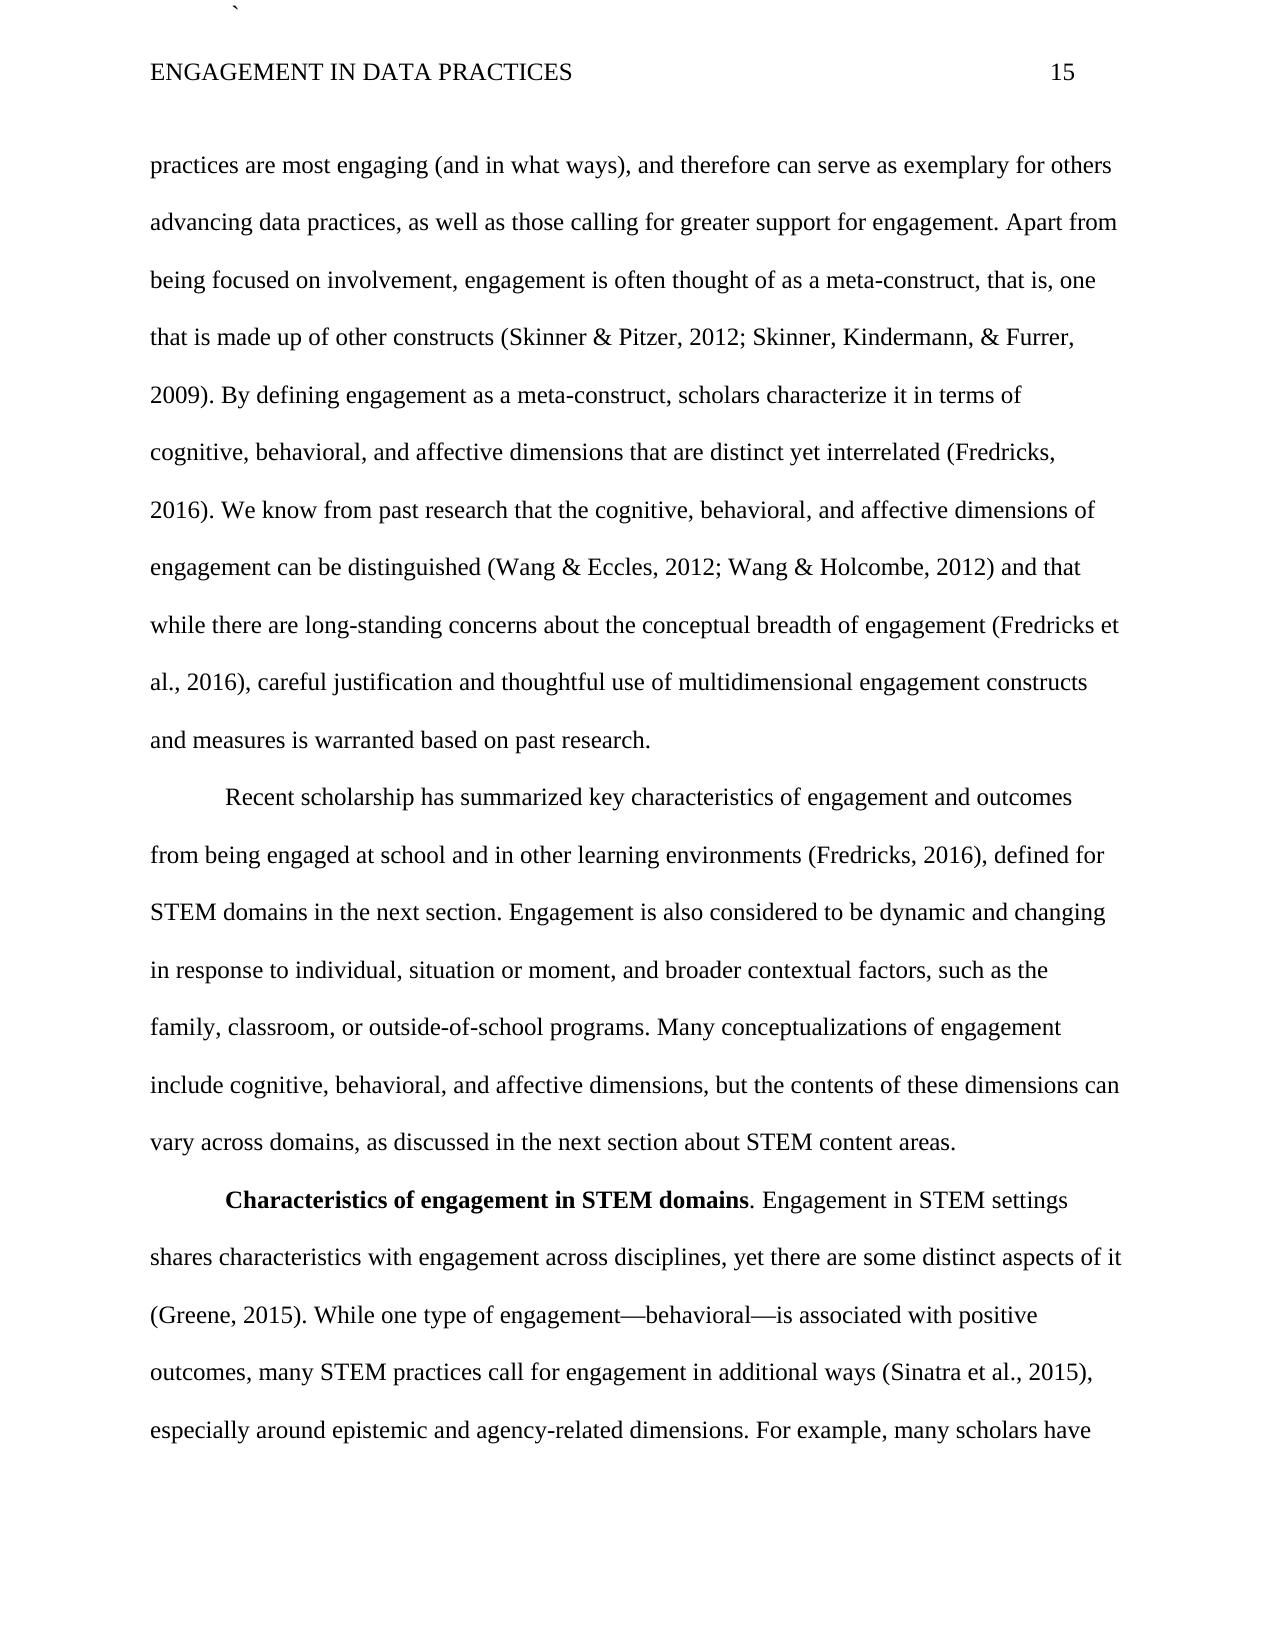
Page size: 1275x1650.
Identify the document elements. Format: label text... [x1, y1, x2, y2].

text Recent scholarship has summarized key characteristics of engagement and outcomes from being engaged at school and in other learning environments (Fredricks, 2016), defined for STEM domains in the next section. Engagement is also considered to be dynamic and changing in response to individual, situation or moment, and broader contextual factors, such as the family, classroom, or outside-of-school programs. Many conceptualizations of engagement include cognitive, behavioral, and affective dimensions, but the contents of these dimensions can vary across domains, as discussed in the next section about STEM content areas. [150, 782, 1125, 1156]
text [150, 150, 1125, 754]
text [150, 1185, 1125, 1444]
